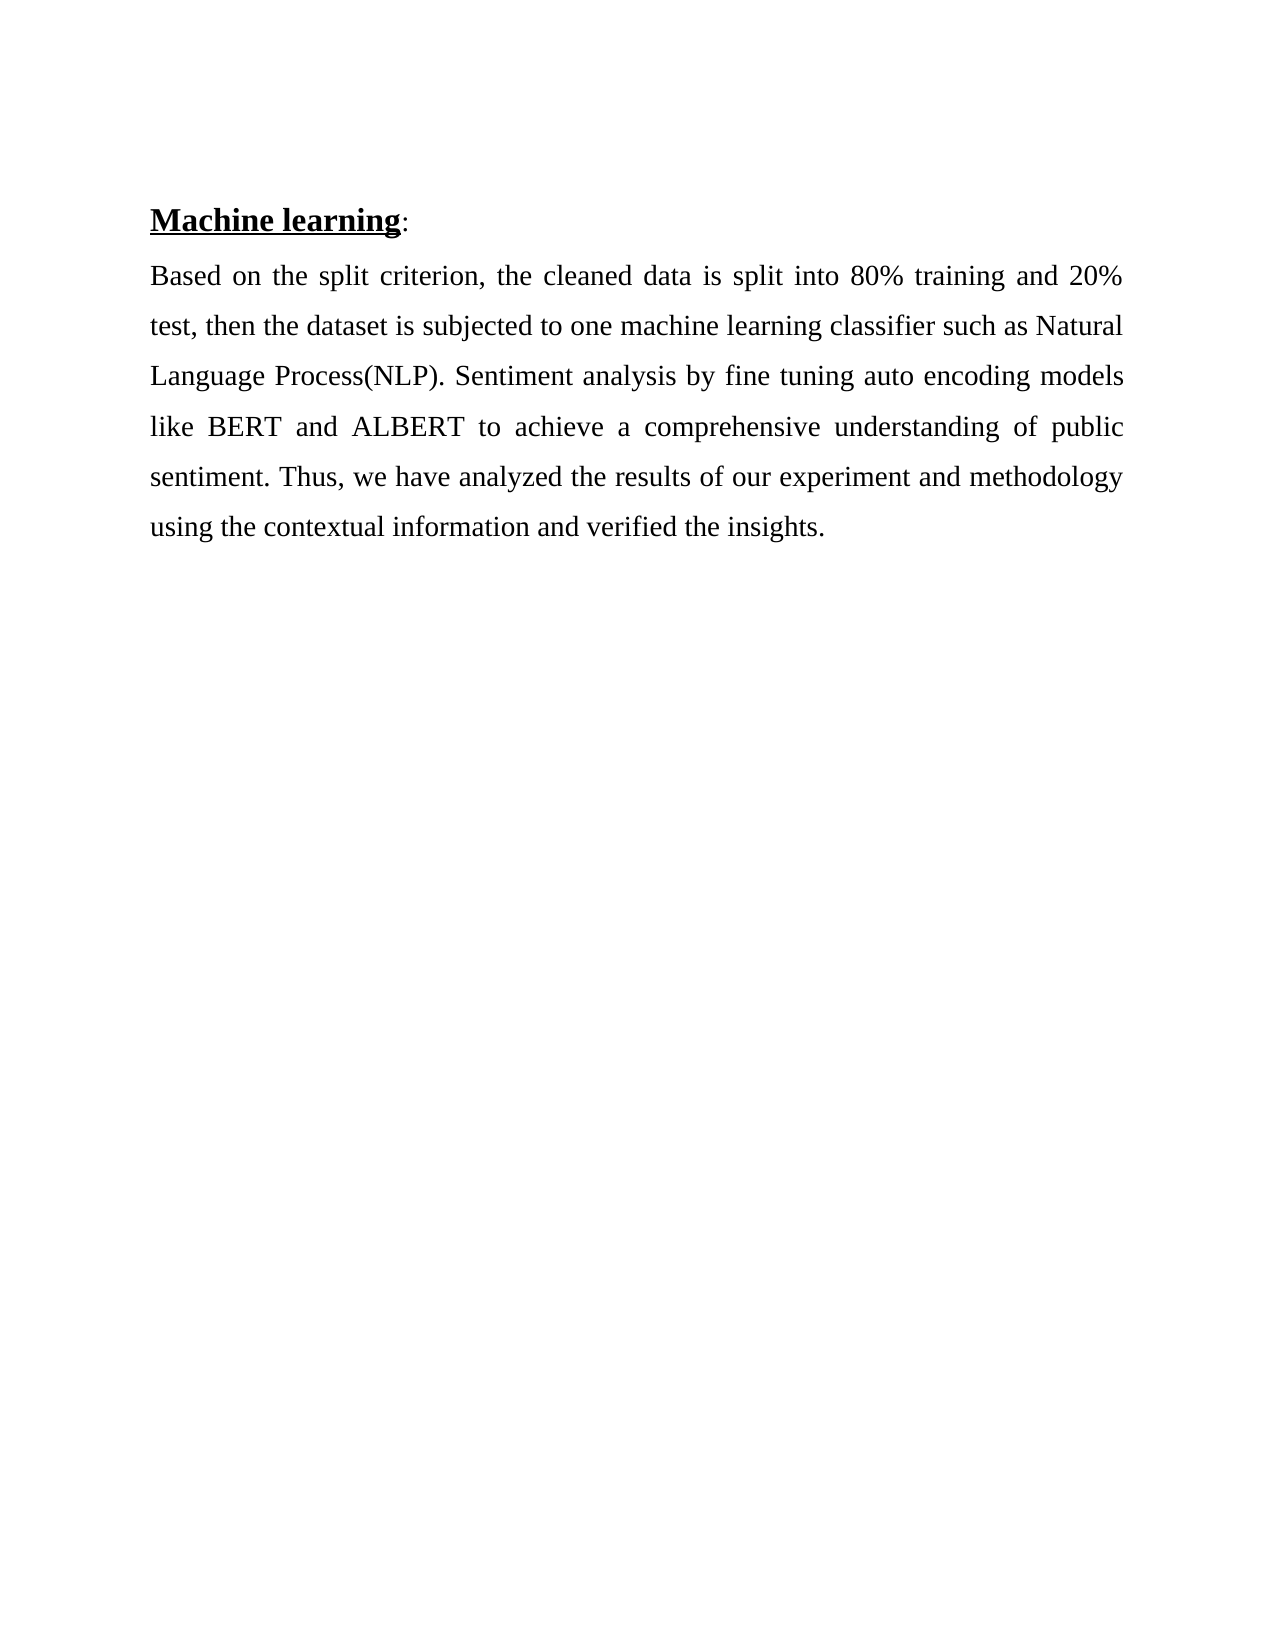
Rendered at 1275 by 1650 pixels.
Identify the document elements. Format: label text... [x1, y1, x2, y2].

text Machine learning: [150, 200, 1125, 239]
text Based on the split criterion, the cleaned data is split into 80% training and 20% test, then the dataset is subjected to one machine learning classifier such as Natural Language Process(NLP). Sentiment analysis by fine tuning auto encoding models like BERT and ALBERT to achieve a comprehensive understanding of public sentiment. Thus, we have analyzed the results of our experiment and methodology using the contextual information and verified the insights. [150, 258, 1125, 543]
